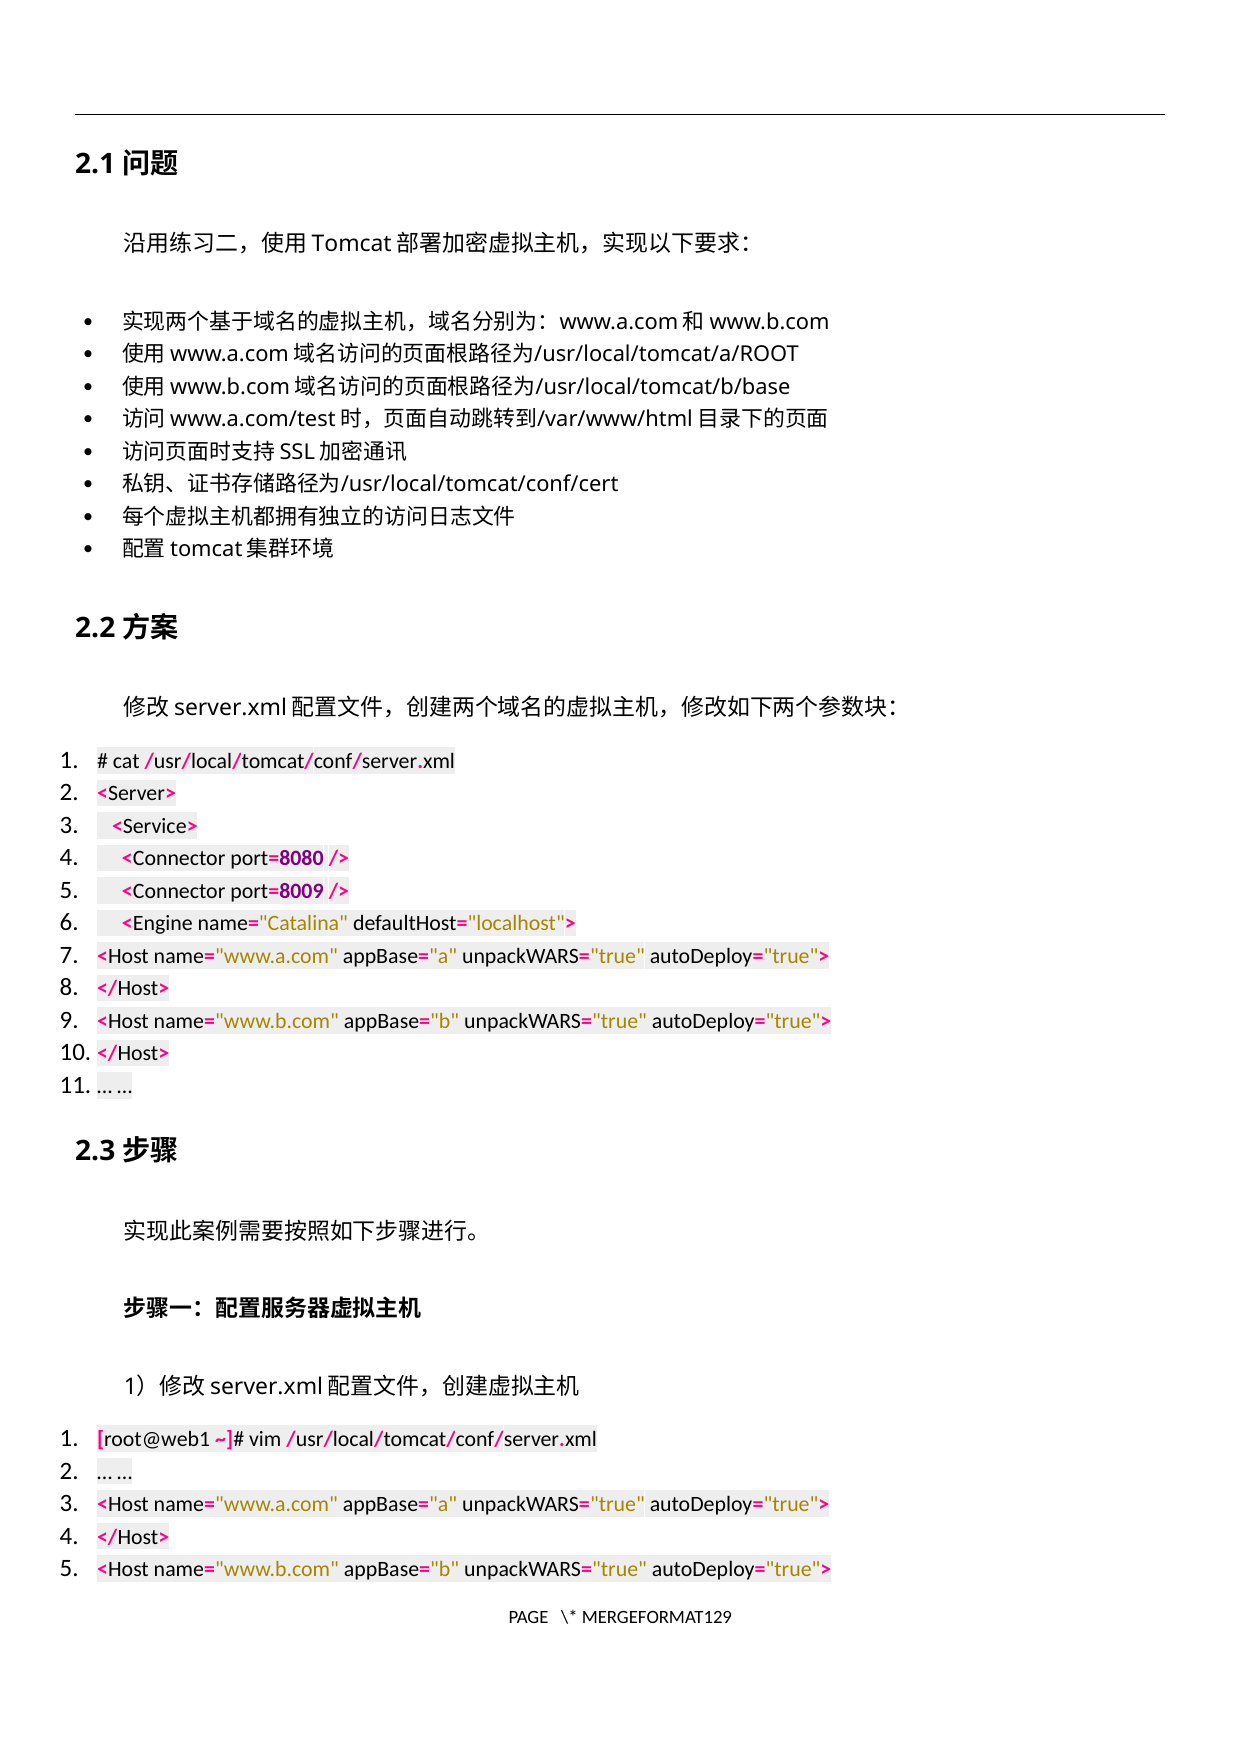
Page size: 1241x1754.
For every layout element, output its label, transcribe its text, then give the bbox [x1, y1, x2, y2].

list <Connector port=8009 /> [59, 873, 1165, 906]
subtitle 2.2 方案 [75, 593, 1165, 658]
subtitle 2.3 步骤 [75, 1116, 1165, 1181]
list 访问页面时支持SSL加密通讯 [84, 433, 1165, 466]
list 每个虚拟主机都拥有独立的访问日志文件 [84, 498, 1165, 531]
list <Host name="www.a.com" appBase="a" unpackWARS="true" autoDeploy="true"> [59, 938, 1165, 971]
list … … [59, 1454, 1165, 1486]
list </Host> [59, 971, 1165, 1003]
list 实现两个基于域名的虚拟主机，域名分别为：www.a.com和 www.b.com [84, 303, 1165, 336]
list </Host> [59, 1036, 1165, 1068]
list </Host> [59, 1519, 1165, 1551]
text 步骤一：配置服务器虚拟主机 [80, 1274, 1161, 1339]
text 修改server.xml配置文件，创建两个域名的虚拟主机，修改如下两个参数块： [80, 673, 1161, 738]
list 使用www.a.com域名访问的页面根路径为/usr/local/tomcat/a/ROOT [84, 336, 1165, 368]
list … … [59, 1068, 1165, 1101]
list <Host name="www.a.com" appBase="a" unpackWARS="true" autoDeploy="true"> [59, 1486, 1165, 1519]
list <Engine name="Catalina" defaultHost="localhost"> [59, 906, 1165, 938]
text 实现此案例需要按照如下步骤进行。 [80, 1197, 1161, 1262]
subtitle 2.1 问题 [75, 129, 1165, 194]
list <Host name="www.b.com" appBase="b" unpackWARS="true" autoDeploy="true"> [59, 1551, 1165, 1584]
list <Service> [59, 808, 1165, 841]
list <Connector port=8080 /> [59, 841, 1165, 873]
list 使用www.b.com域名访问的页面根路径为/usr/local/tomcat/b/base [84, 368, 1165, 401]
text 沿用练习二，使用Tomcat部署加密虚拟主机，实现以下要求： [80, 209, 1161, 274]
text 1）修改server.xml配置文件，创建虚拟主机 [80, 1352, 1161, 1417]
list 访问www.a.com/test时，页面自动跳转到/var/www/html目录下的页面 [84, 401, 1165, 433]
list 配置tomcat集群环境 [84, 531, 1165, 563]
list # cat /usr/local/tomcat/conf/server.xml [59, 743, 1165, 776]
list <Server> [59, 776, 1165, 808]
list [root@web1 ~]# vim /usr/local/tomcat/conf/server.xml [59, 1421, 1165, 1454]
list 私钥、证书存储路径为/usr/local/tomcat/conf/cert [84, 466, 1165, 498]
list <Host name="www.b.com" appBase="b" unpackWARS="true" autoDeploy="true"> [59, 1003, 1165, 1036]
